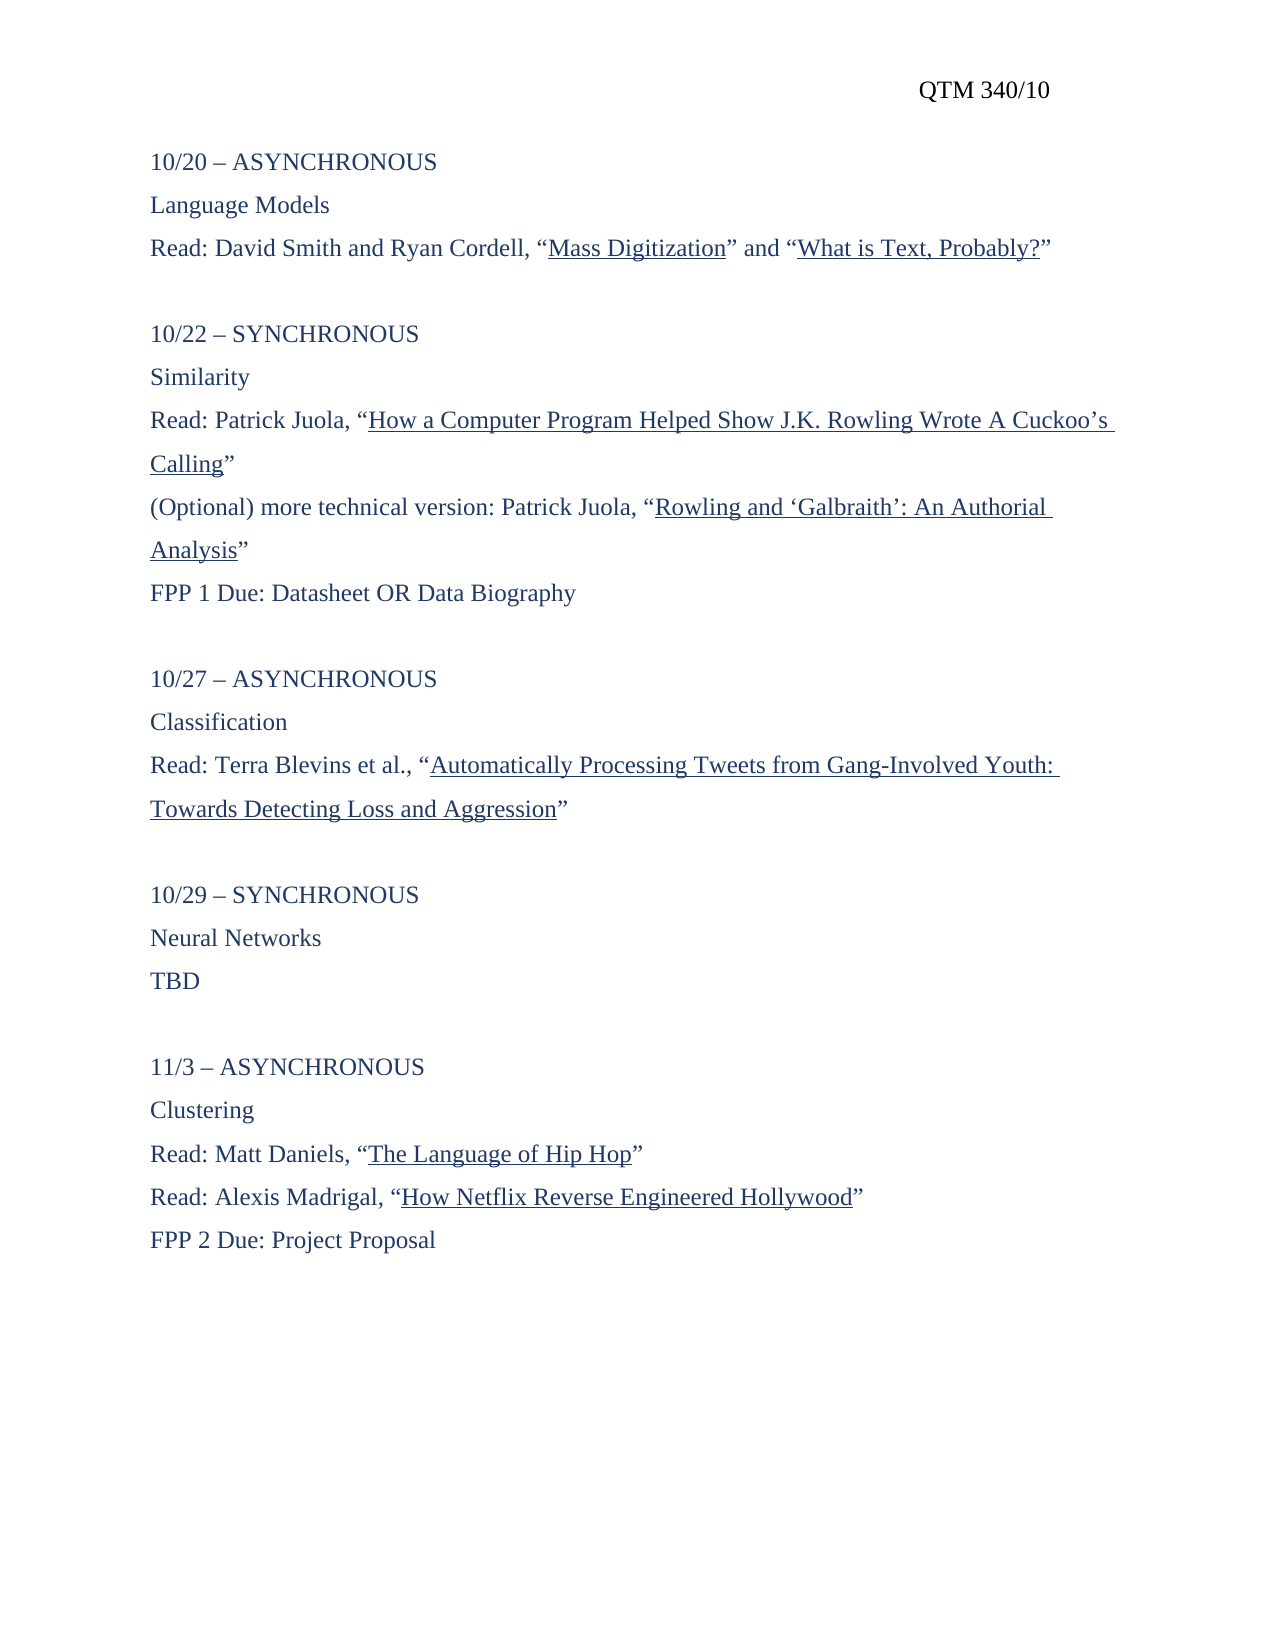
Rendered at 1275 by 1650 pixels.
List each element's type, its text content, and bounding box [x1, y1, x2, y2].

text 11/3 – ASYNCHRONOUS [150, 1052, 1125, 1081]
text Similarity [150, 362, 1125, 391]
text 10/27 – ASYNCHRONOUS [150, 664, 1125, 693]
text Read: Matt Daniels, “The Language of Hip Hop” [150, 1139, 1125, 1167]
text 10/29 – SYNCHRONOUS [150, 880, 1125, 909]
text Classification [150, 707, 1125, 736]
text FPP 1 Due: Datasheet OR Data Biography [150, 578, 1125, 607]
text Read: Patrick Juola, “How a Computer Program Helped Show J.K. Rowling Wrote A Cuckoo’s Calling” [150, 406, 1125, 477]
text FPP 2 Due: Project Proposal [150, 1225, 1125, 1254]
text Read: Terra Blevins et al., “Automatically Processing Tweets from Gang-Involved Youth: Towards Detecting Loss and Aggression” [150, 751, 1125, 822]
text Read: Alexis Madrigal, “How Netflix Reverse Engineered Hollywood” [150, 1182, 1125, 1211]
text Read: David Smith and Ryan Cordell, “Mass Digitization” and “What is Text, Probably?” [150, 233, 1125, 262]
text TBD [150, 966, 1125, 995]
text Language Models [150, 190, 1125, 219]
text 10/22 – SYNCHRONOUS [150, 319, 1125, 348]
text Neural Networks [150, 923, 1125, 952]
text Clustering [150, 1096, 1125, 1124]
text (Optional) more technical version: Patrick Juola, “Rowling and ‘Galbraith’: An Authorial Analysis” [150, 492, 1125, 564]
text 10/20 – ASYNCHRONOUS [150, 147, 1125, 176]
